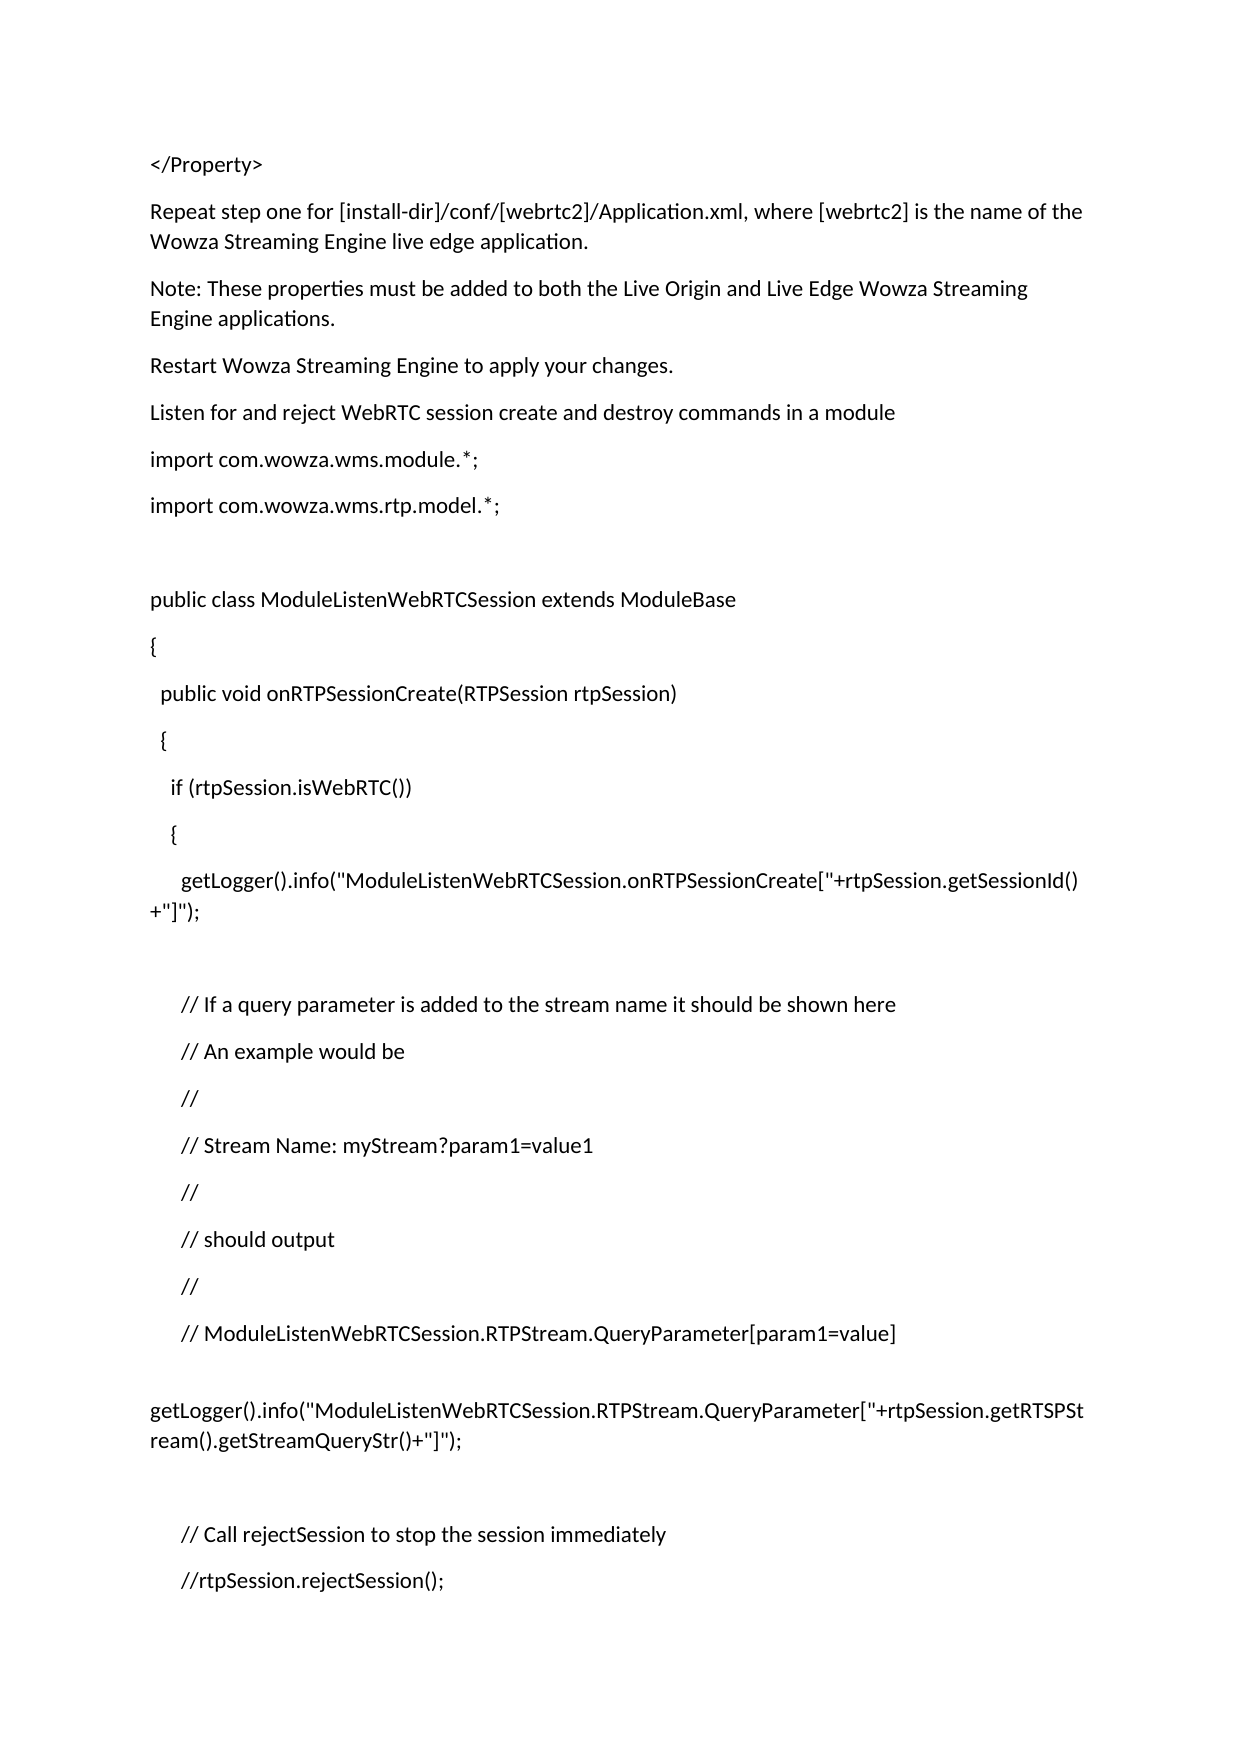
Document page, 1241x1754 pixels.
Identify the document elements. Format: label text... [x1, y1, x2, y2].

text // [150, 1084, 1090, 1112]
text { [150, 820, 1090, 848]
text Repeat step one for [install-dir]/conf/[webrtc2]/Application.xml, where [webrtc2] is the name of the Wowza Streaming Engine live edge application. [150, 197, 1090, 255]
text // [150, 1178, 1090, 1206]
text { [150, 726, 1090, 754]
text public void onRTPSessionCreate(RTPSession rtpSession) [150, 679, 1090, 707]
text // Call rejectSession to stop the session immediately [150, 1520, 1090, 1548]
text </Property> [150, 150, 1090, 178]
text Restart Wowza Streaming Engine to apply your changes. [150, 351, 1090, 379]
text if (rtpSession.isWebRTC()) [150, 773, 1090, 801]
text { [150, 632, 1090, 660]
text import com.wowza.wms.module.*; [150, 445, 1090, 473]
text Listen for and reject WebRTC session create and destroy commands in a module [150, 398, 1090, 426]
text public class ModuleListenWebRTCSession extends ModuleBase [150, 585, 1090, 613]
text // Stream Name: myStream?param1=value1 [150, 1131, 1090, 1159]
text // An example would be [150, 1037, 1090, 1066]
text // If a query parameter is added to the stream name it should be shown here [150, 991, 1090, 1019]
text import com.wowza.wms.rtp.model.*; [150, 492, 1090, 520]
text //rtpSession.rejectSession(); [150, 1567, 1090, 1595]
text // ModuleListenWebRTCSession.RTPStream.QueryParameter[param1=value] [150, 1319, 1090, 1347]
text // should output [150, 1225, 1090, 1253]
text getLogger().info("ModuleListenWebRTCSession.onRTPSessionCreate["+rtpSession.getSessionId()+"]"); [150, 867, 1090, 925]
text Note: These properties must be added to both the Live Origin and Live Edge Wowza Streaming Engine applications. [150, 274, 1090, 332]
text getLogger().info("ModuleListenWebRTCSession.RTPStream.QueryParameter["+rtpSession.getRTSPStream().getStreamQueryStr()+"]"); [150, 1366, 1090, 1454]
text // [150, 1272, 1090, 1300]
